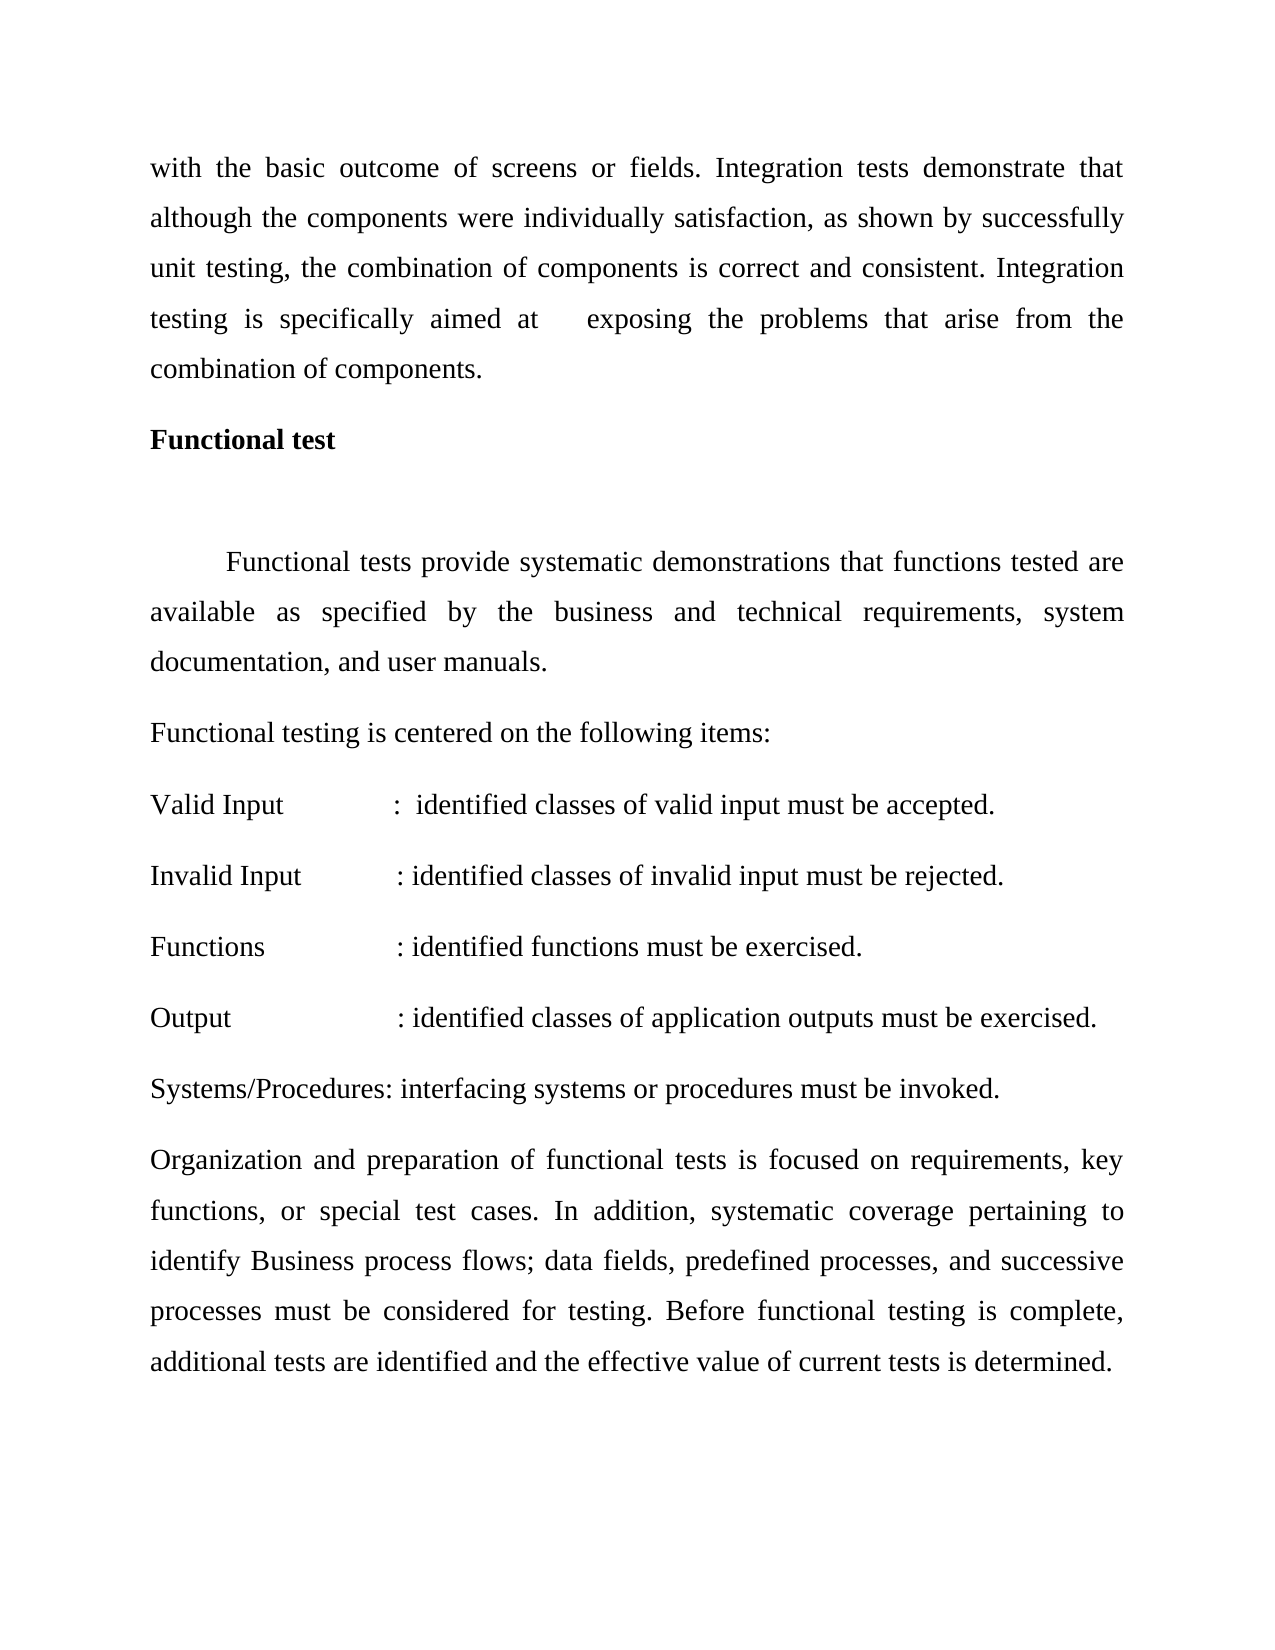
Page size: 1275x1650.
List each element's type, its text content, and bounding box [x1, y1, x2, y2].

text Functional testing is centered on the following items: [150, 716, 1125, 749]
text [150, 150, 1125, 385]
text Output : identified classes of application outputs must be exercised. [150, 1000, 1125, 1034]
text Functional tests provide systematic demonstrations that functions tested are available as specified by the business and technical requirements, system documentation, and user manuals. [150, 544, 1125, 678]
text Systems/Procedures: interfacing systems or procedures must be invoked. [150, 1071, 1125, 1105]
text Functions : identified functions must be exercised. [150, 929, 1125, 963]
text Invalid Input : identified classes of invalid input must be rejected. [150, 858, 1125, 891]
subtitle Functional test [150, 422, 1125, 456]
text Valid Input : identified classes of valid input must be accepted. [150, 787, 1125, 820]
text Organization and preparation of functional tests is focused on requirements, key functions, or special test cases. In addition, systematic coverage pertaining to identify Business process flows; data fields, predefined processes, and successive processes must be considered for testing. Before functional testing is complete, additional tests are identified and the effective value of current tests is determined. [150, 1142, 1125, 1377]
